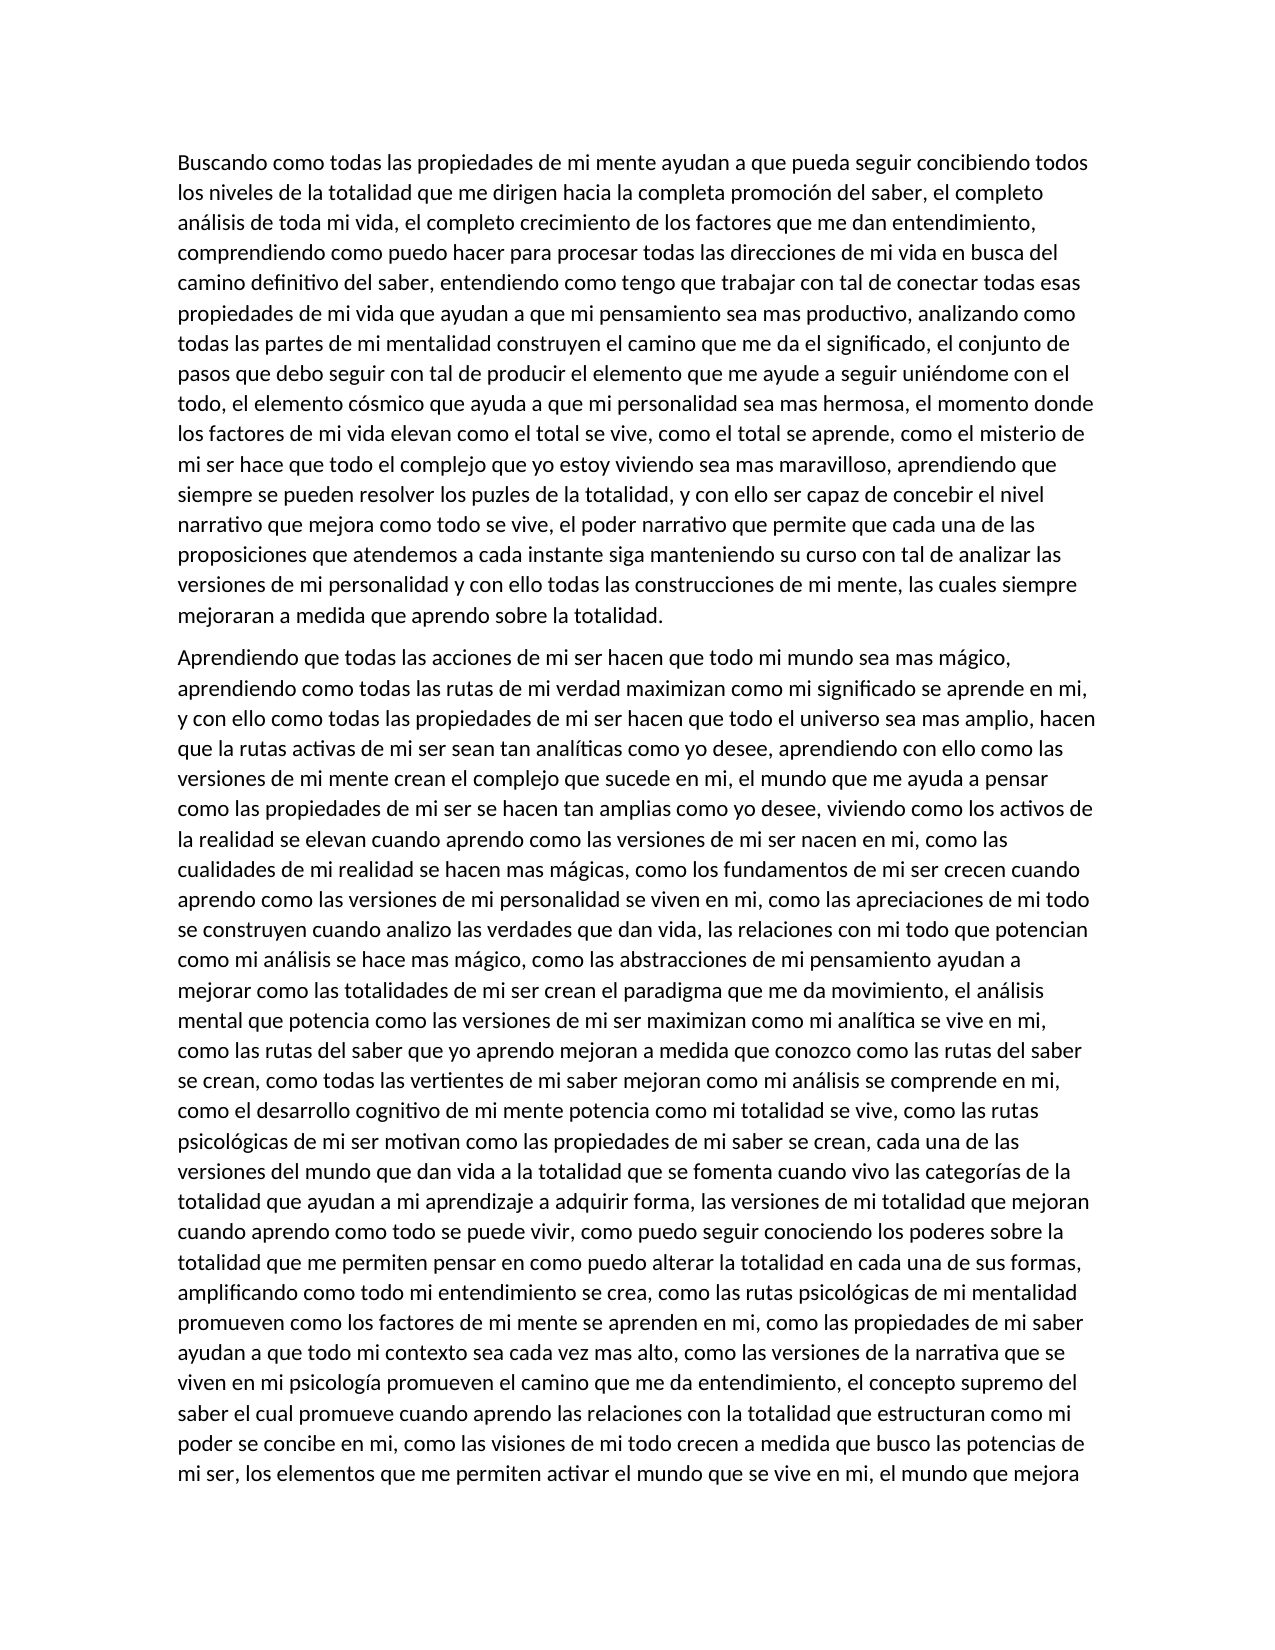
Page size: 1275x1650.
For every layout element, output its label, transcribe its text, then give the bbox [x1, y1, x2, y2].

text Buscando como todas las propiedades de mi mente ayudan a que pueda seguir concibiendo todos los niveles de la totalidad que me dirigen hacia la completa promoción del saber, el completo análisis de toda mi vida, el completo crecimiento de los factores que me dan entendimiento, comprendiendo como puedo hacer para procesar todas las direcciones de mi vida en busca del camino definitivo del saber, entendiendo como tengo que trabajar con tal de conectar todas esas propiedades de mi vida que ayudan a que mi pensamiento sea mas productivo, analizando como todas las partes de mi mentalidad construyen el camino que me da el significado, el conjunto de pasos que debo seguir con tal de producir el elemento que me ayude a seguir uniéndome con el todo, el elemento cósmico que ayuda a que mi personalidad sea mas hermosa, el momento donde los factores de mi vida elevan como el total se vive, como el total se aprende, como el misterio de mi ser hace que todo el complejo que yo estoy viviendo sea mas maravilloso, aprendiendo que siempre se pueden resolver los puzles de la totalidad, y con ello ser capaz de concebir el nivel narrativo que mejora como todo se vive, el poder narrativo que permite que cada una de las proposiciones que atendemos a cada instante siga manteniendo su curso con tal de analizar las versiones de mi personalidad y con ello todas las construcciones de mi mente, las cuales siempre mejoraran a medida que aprendo sobre la totalidad. [177, 148, 1098, 629]
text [177, 643, 1098, 1487]
